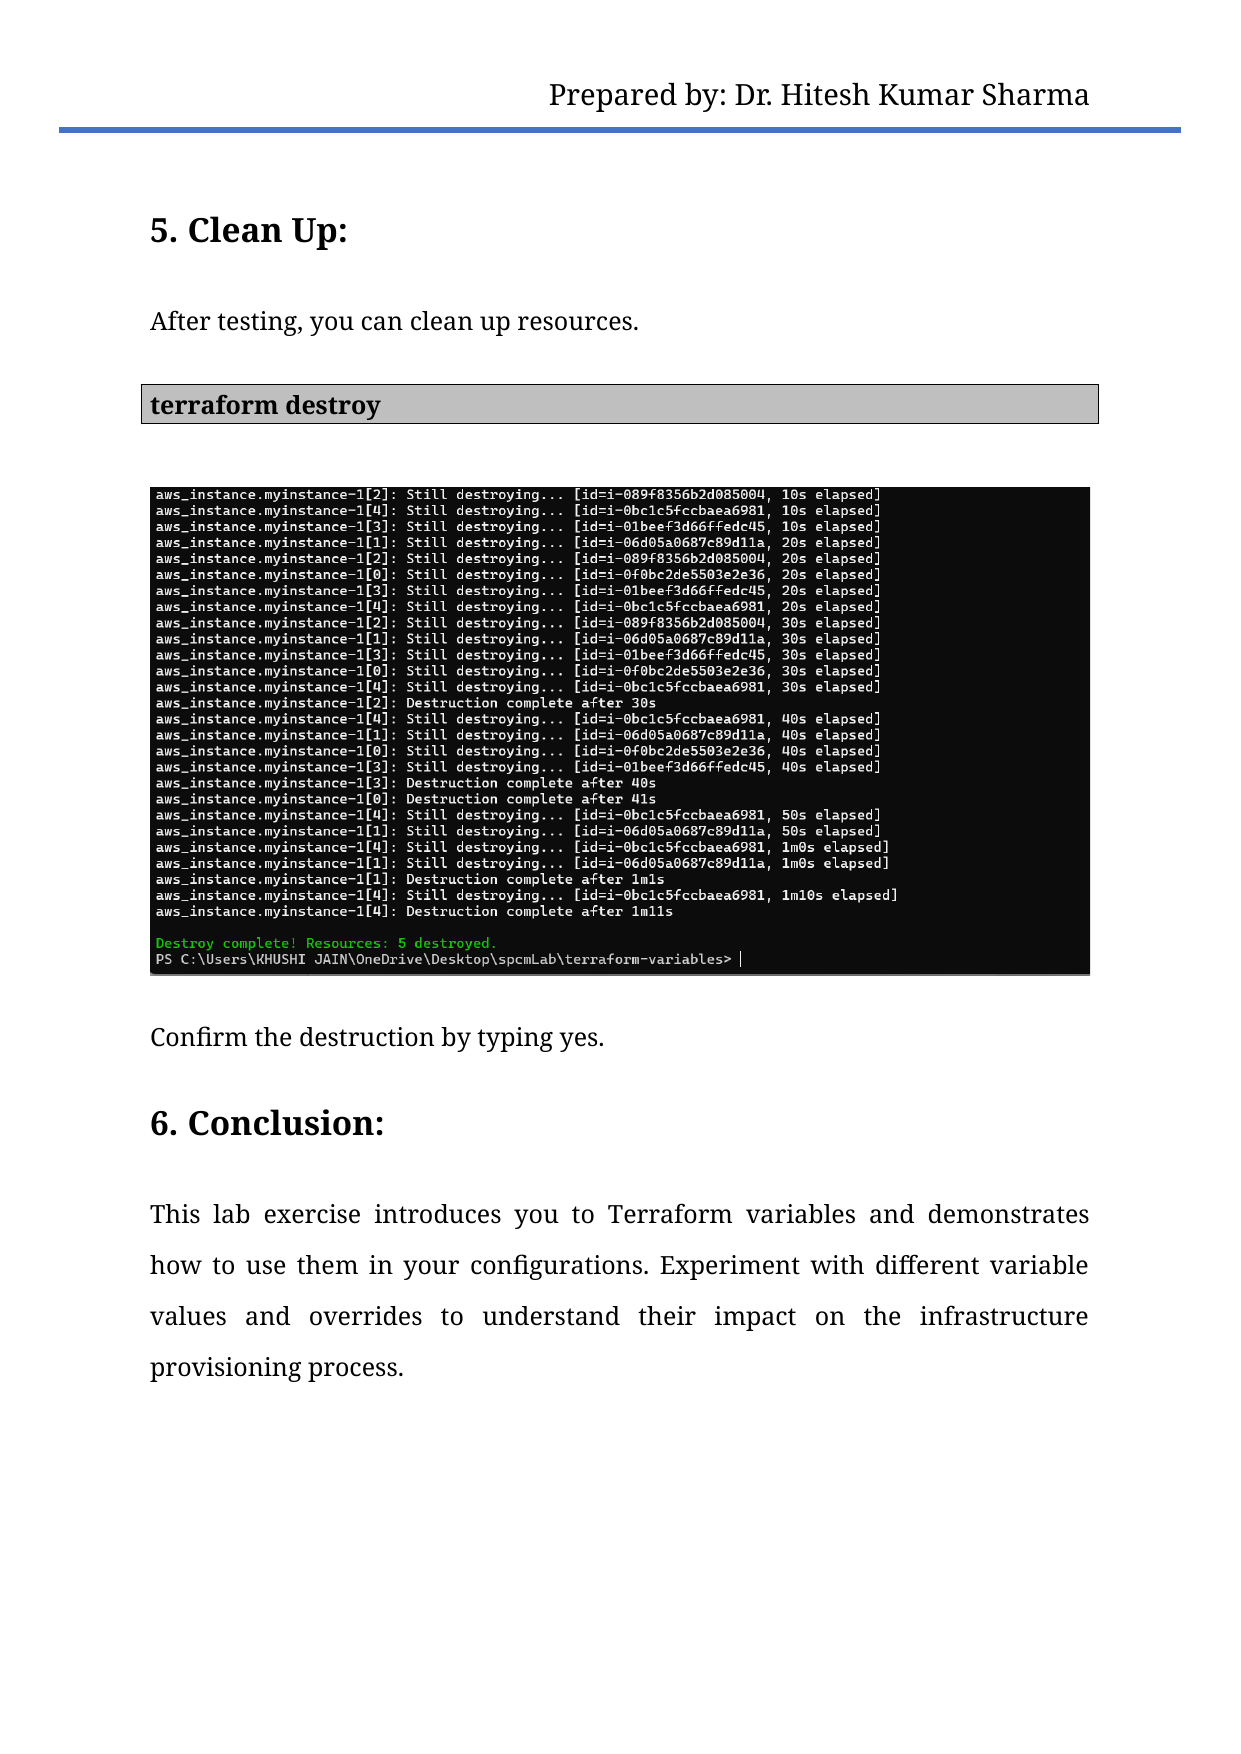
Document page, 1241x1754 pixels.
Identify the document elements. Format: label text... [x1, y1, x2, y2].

text Confirm the destruction by typing yes. [150, 1019, 1090, 1053]
text This lab exercise introduces you to Terraform variables and demonstrates how to use them in your configurations. Experiment with different variable values and overrides to understand their impact on the infrastructure provisioning process. [150, 1197, 1090, 1384]
list Clean Up: [150, 207, 1090, 252]
list Conclusion: [150, 1099, 1090, 1145]
text terraform destroy [142, 385, 1098, 423]
text After testing, you can clean up resources. [150, 304, 1090, 338]
picture [150, 487, 1091, 976]
